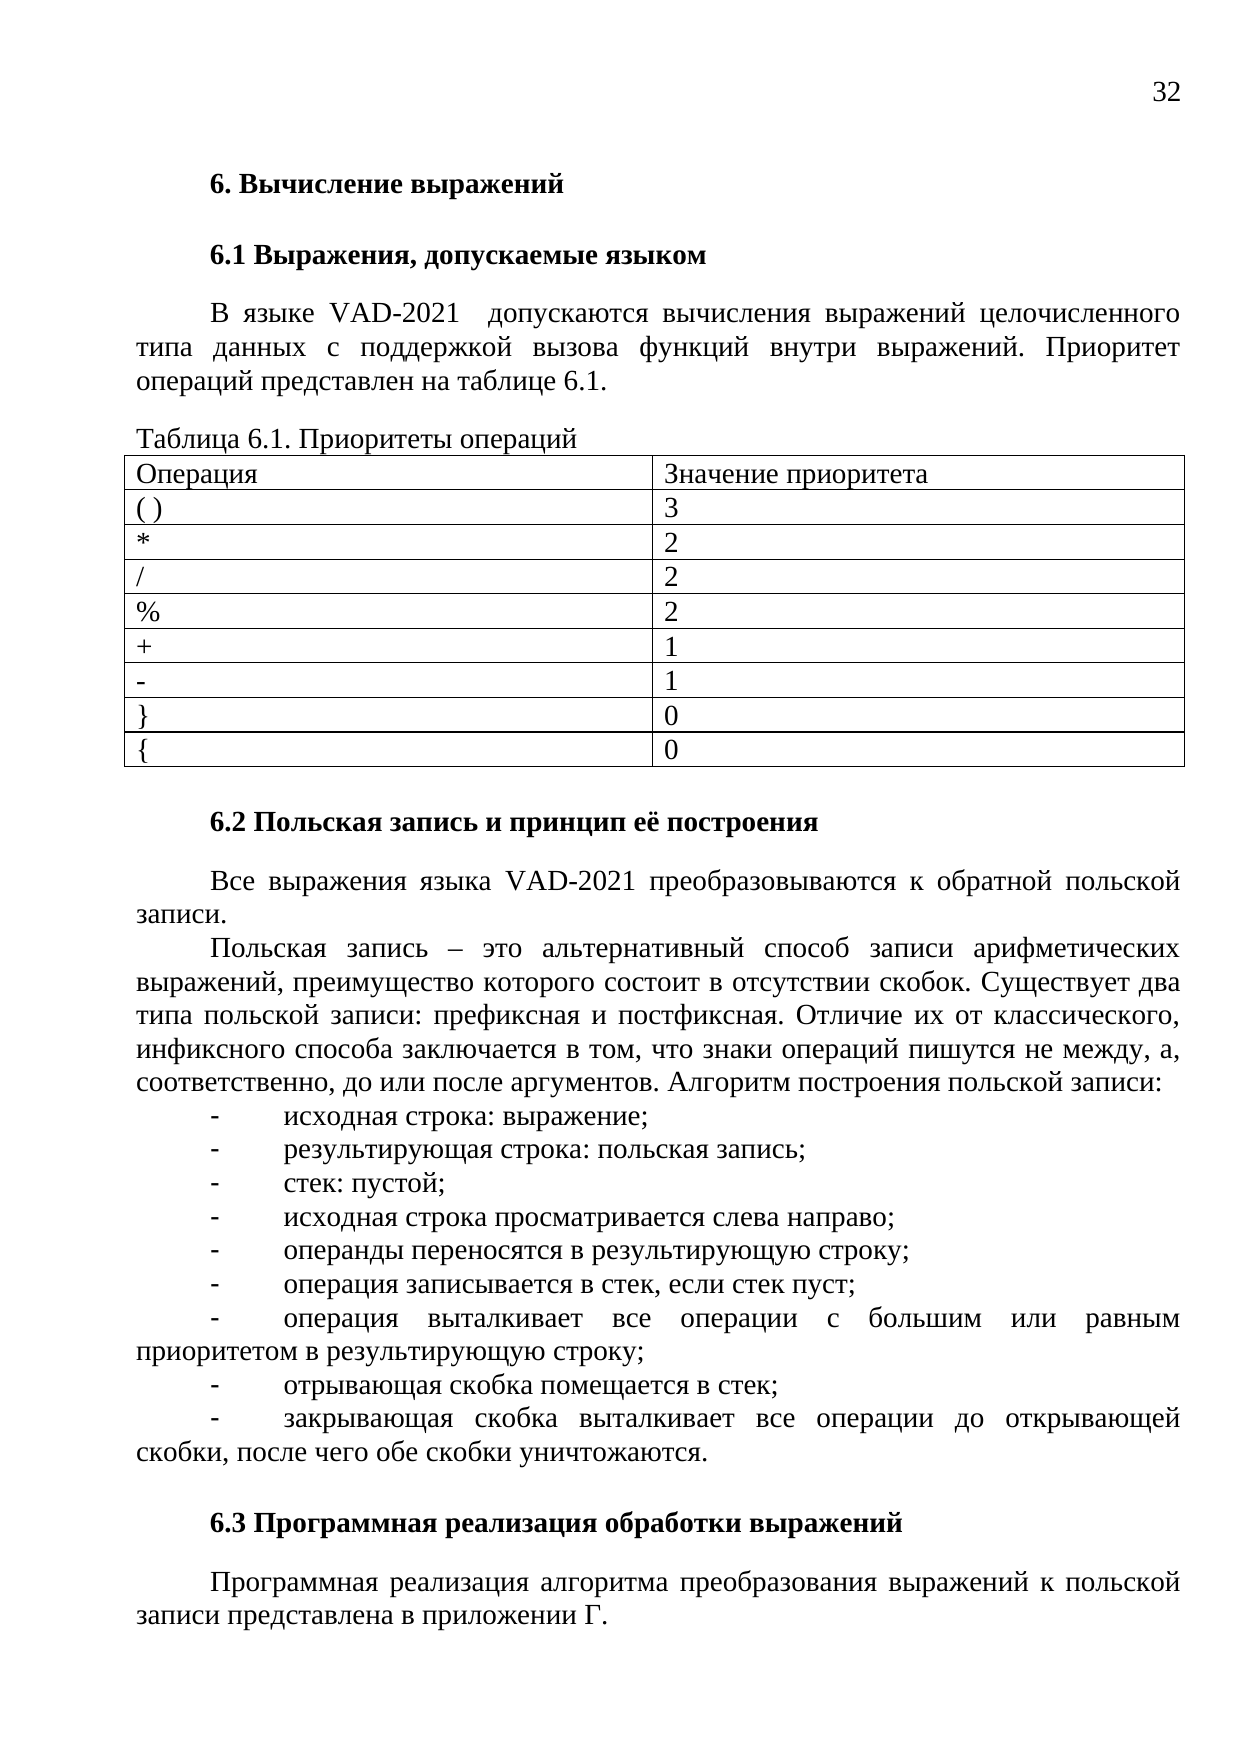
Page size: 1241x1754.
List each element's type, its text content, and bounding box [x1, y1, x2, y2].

table_cell 1 [653, 663, 1184, 697]
subtitle 6. Вычисление выражений [209, 166, 1181, 199]
list исходная строка: выражение; [136, 1098, 1181, 1131]
table_cell 3 [653, 490, 1184, 524]
subtitle 6.3 Программная реализация обработки выражений [136, 1505, 1181, 1539]
table_header Значение приоритета [653, 456, 1184, 489]
text Программная реализация алгоритма преобразования выражений к польской записи представлена в приложении Г. [136, 1564, 1181, 1631]
table_cell } [125, 698, 652, 731]
subtitle Таблица 6.1. Приоритеты операций [136, 421, 1181, 455]
text Все выражения языка VAD-2021 преобразовываются к обратной польской записи. [136, 863, 1181, 930]
table_cell 0 [653, 733, 1184, 766]
table_cell 2 [653, 525, 1184, 558]
text В языке VAD-2021 допускаются вычисления выражений целочисленного типа данных с поддержкой вызова функций внутри выражений. Приоритет операций представлен на таблице 6.1. [136, 296, 1181, 396]
table_cell - [125, 663, 652, 697]
text Польская запись – это альтернативный способ записи арифметических выражений, преимущество которого состоит в отсутствии скобок. Существует два типа польской записи: префиксная и постфиксная. Отличие их от классического, инфиксного способа заключается в том, что знаки операций пишутся не между, а, соответственно, до или после аргументов. Алгоритм построения польской записи: [136, 930, 1181, 1098]
list закрывающая скобка выталкивает все операции до открывающей скобки, после чего обе скобки уничтожаются. [136, 1401, 1181, 1468]
table_cell / [125, 560, 652, 593]
table_cell % [125, 594, 652, 628]
table_cell 2 [653, 560, 1184, 593]
list операция выталкивает все операции с большим или равным приоритетом в результирующую строку; [136, 1300, 1181, 1367]
table_cell 0 [653, 698, 1184, 731]
table_cell + [125, 629, 652, 662]
list отрывающая скобка помещается в стек; [136, 1367, 1181, 1401]
table_cell * [125, 525, 652, 558]
table_cell 1 [653, 629, 1184, 662]
subtitle 6.1 Выражения, допускаемые языком [136, 237, 1181, 271]
subtitle 6.2 Польская запись и принцип её построения [136, 804, 1181, 838]
list стек: пустой; [136, 1165, 1181, 1199]
list результирующая строка: польская запись; [136, 1131, 1181, 1165]
table_cell 2 [653, 594, 1184, 628]
list операнды переносятся в результирующую строку; [136, 1232, 1181, 1266]
table_cell { [125, 733, 652, 766]
list исходная строка просматривается слева направо; [136, 1199, 1181, 1232]
table_cell ( ) [125, 490, 652, 524]
list операция записывается в стек, если стек пуст; [136, 1266, 1181, 1300]
table_header Операция [125, 456, 652, 489]
